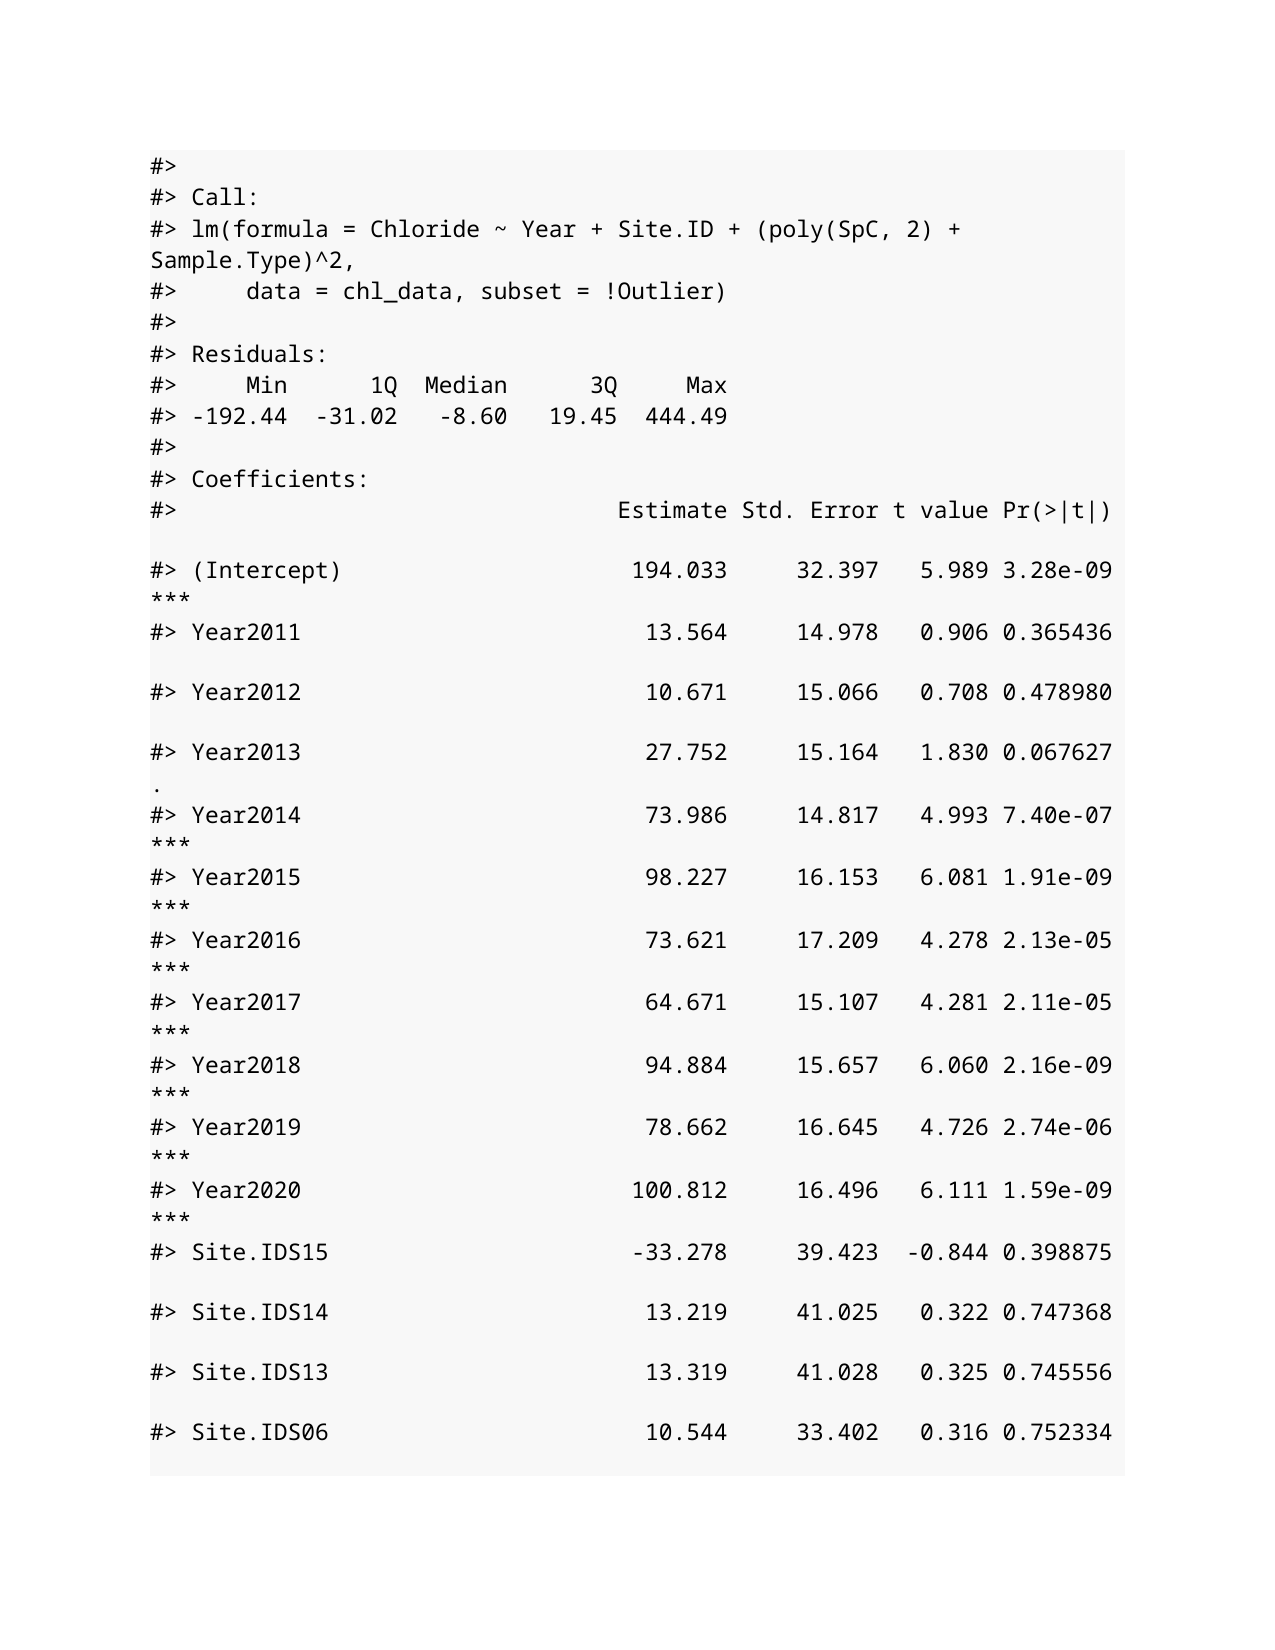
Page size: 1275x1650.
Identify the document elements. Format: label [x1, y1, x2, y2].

text [150, 150, 1125, 1476]
